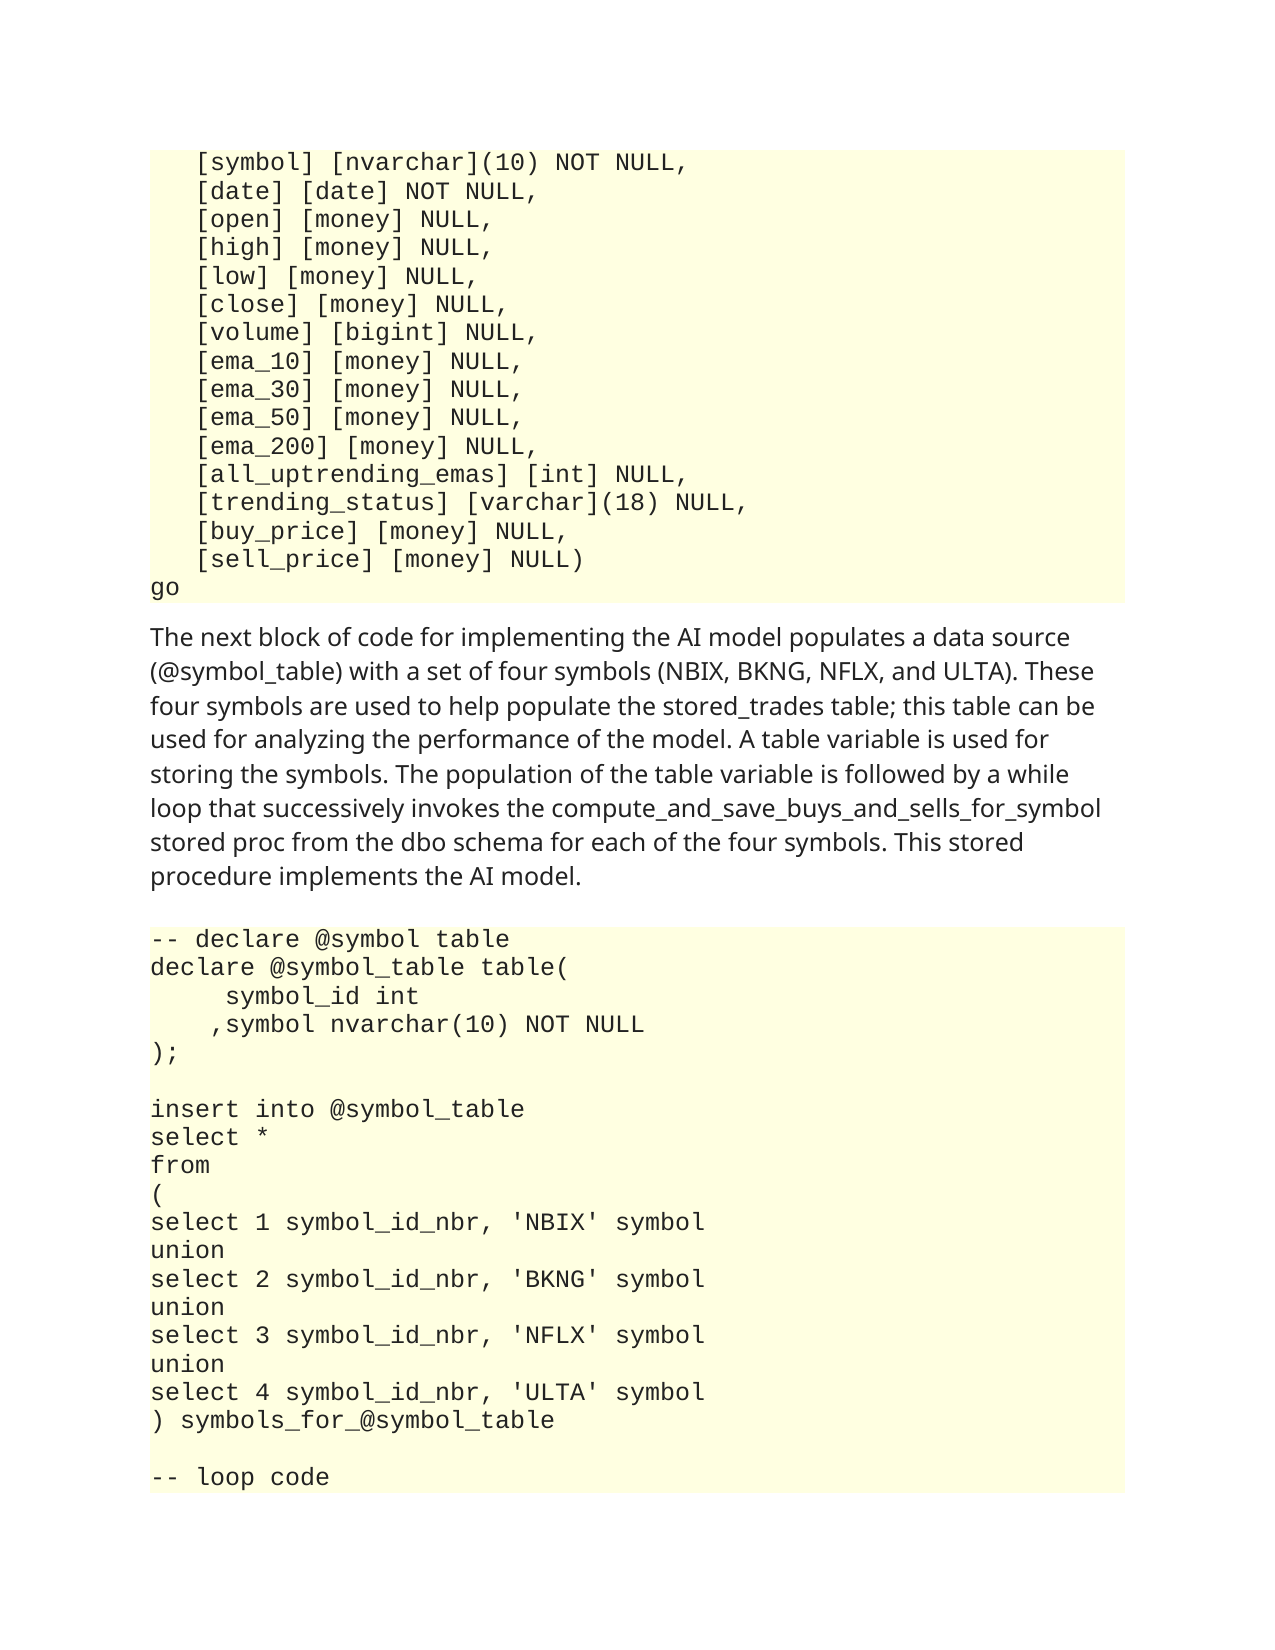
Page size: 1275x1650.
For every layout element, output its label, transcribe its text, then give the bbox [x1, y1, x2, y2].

text [symbol] [nvarchar](10) NOT NULL, [150, 150, 1125, 178]
text union [150, 1238, 1125, 1266]
text select * [150, 1124, 1125, 1153]
text -- declare @symbol table [150, 927, 1125, 955]
text select 3 symbol_id_nbr, 'NFLX' symbol [150, 1323, 1125, 1351]
text select 4 symbol_id_nbr, 'ULTA' symbol [150, 1379, 1125, 1408]
text [volume] [bigint] NULL, [150, 320, 1125, 348]
text select 2 symbol_id_nbr, 'BKNG' symbol [150, 1266, 1125, 1294]
text insert into @symbol_table [150, 1096, 1125, 1124]
text [trending_status] [varchar](18) NULL, [150, 490, 1125, 518]
text [date] [date] NOT NULL, [150, 178, 1125, 207]
text select 1 symbol_id_nbr, 'NBIX' symbol [150, 1209, 1125, 1238]
text [ema_10] [money] NULL, [150, 348, 1125, 377]
text declare @symbol_table table( [150, 955, 1125, 983]
text symbol_id int [150, 983, 1125, 1012]
text [close] [money] NULL, [150, 292, 1125, 320]
text ); [150, 1040, 1125, 1068]
text The next block of code for implementing the AI model populates a data source (@symbol_table) with a set of four symbols (NBIX, BKNG, NFLX, and ULTA). These four symbols are used to help populate the stored_trades table; this table can be used for analyzing the performance of the model. A table variable is used for storing the symbols. The population of the table variable is followed by a while loop that successively invokes the compute_and_save_buys_and_sells_for_symbol stored proc from the dbo schema for each of the four symbols. This stored procedure implements the AI model. [150, 620, 1125, 892]
text [ema_50] [money] NULL, [150, 405, 1125, 433]
text from [150, 1153, 1125, 1181]
text [sell_price] [money] NULL) [150, 547, 1125, 575]
text union [150, 1351, 1125, 1379]
text ( [150, 1181, 1125, 1209]
text [open] [money] NULL, [150, 207, 1125, 235]
text [ema_200] [money] NULL, [150, 433, 1125, 462]
text -- loop code [150, 1464, 1125, 1493]
text [low] [money] NULL, [150, 263, 1125, 292]
text ,symbol nvarchar(10) NOT NULL [150, 1012, 1125, 1040]
text [ema_30] [money] NULL, [150, 377, 1125, 405]
text [buy_price] [money] NULL, [150, 518, 1125, 547]
text [all_uptrending_emas] [int] NULL, [150, 462, 1125, 490]
text ) symbols_for_@symbol_table [150, 1408, 1125, 1436]
text [high] [money] NULL, [150, 235, 1125, 263]
text go [150, 575, 1125, 603]
text union [150, 1294, 1125, 1323]
